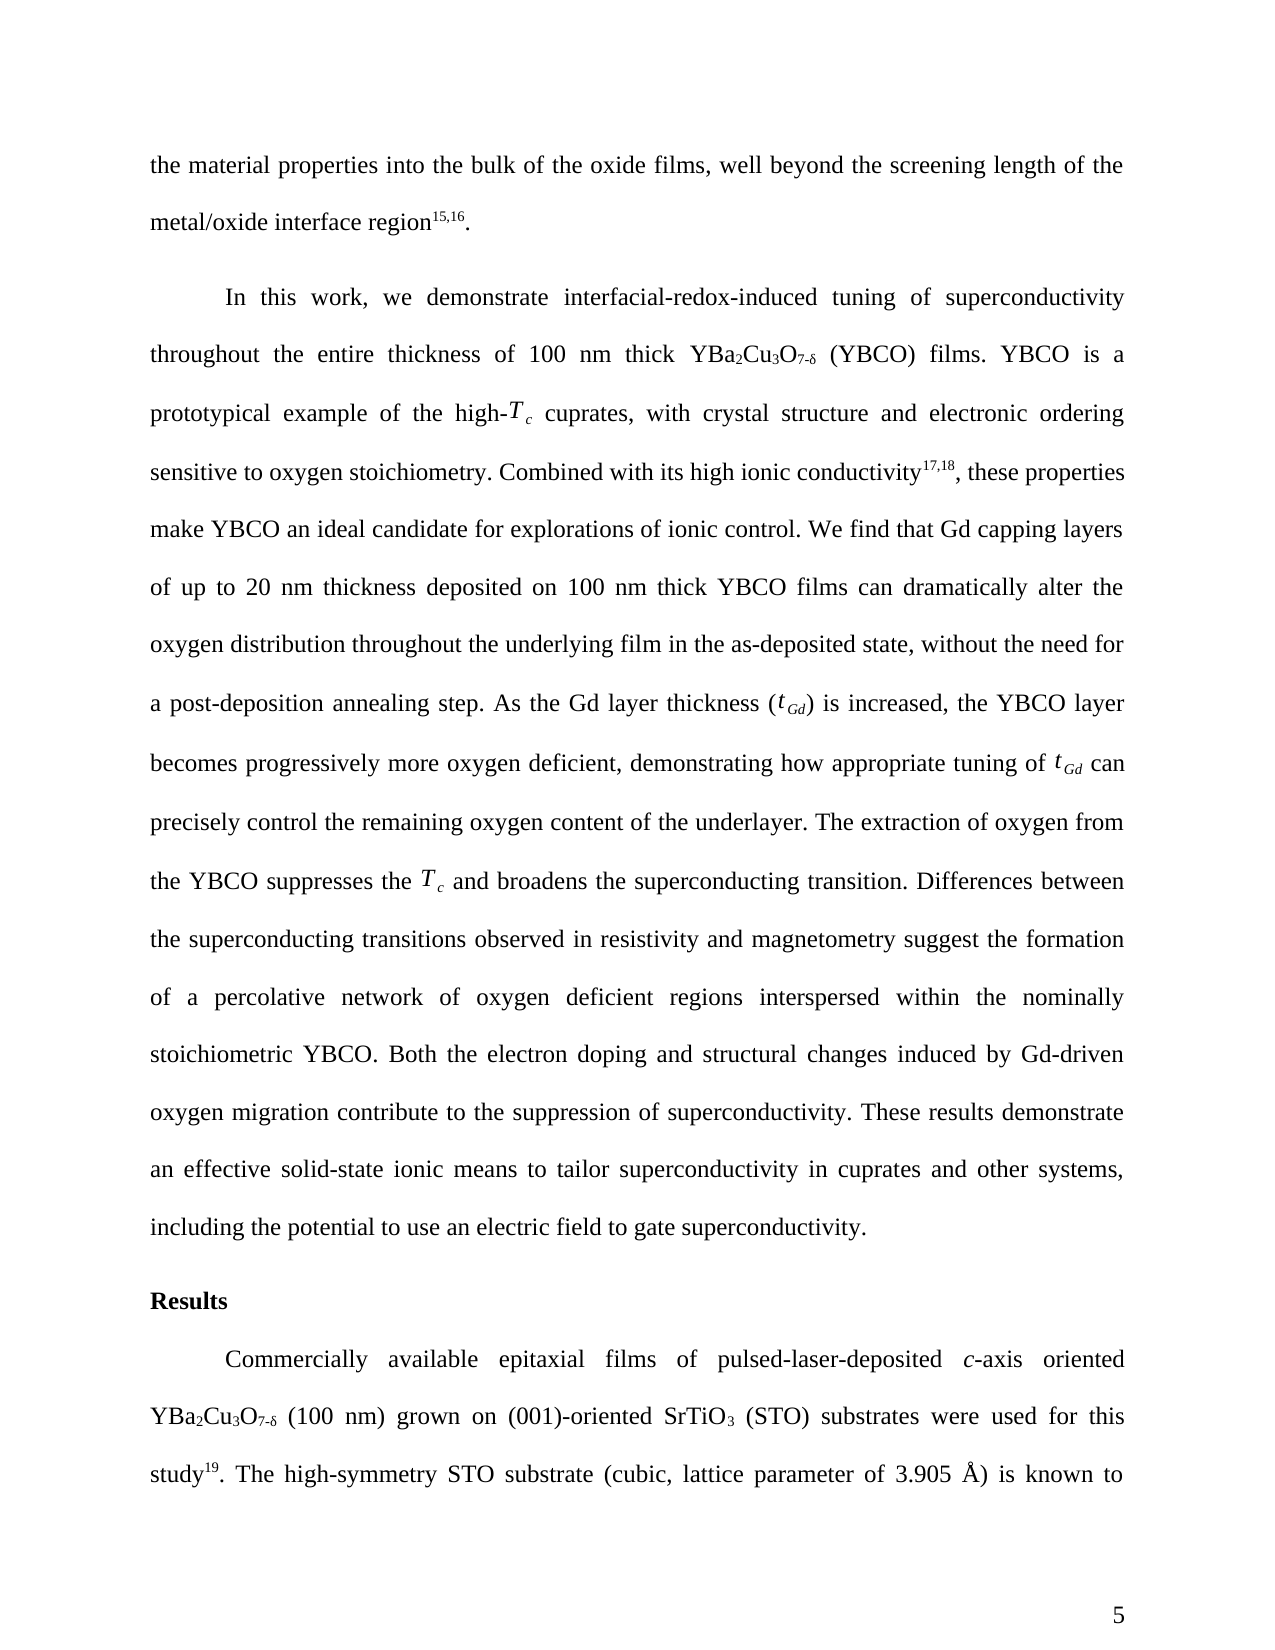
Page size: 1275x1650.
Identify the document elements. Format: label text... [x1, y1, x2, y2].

text In this work, we demonstrate interfacial-redox-induced tuning of superconductivity throughout the entire thickness of 100 nm thick YBa2Cu3O7-δ (YBCO) films. YBCO is a prototypical example of the high- cuprates, with crystal structure and electronic ordering sensitive to oxygen stoichiometry. Combined with its high ionic conductivity17,18, these properties make YBCO an ideal candidate for explorations of ionic control. We find that Gd capping layers of up to 20 nm thickness deposited on 100 nm thick YBCO films can dramatically alter the oxygen distribution throughout the underlying film in the as-deposited state, without the need for a post-deposition annealing step. As the Gd layer thickness () is increased, the YBCO layer becomes progressively more oxygen deficient, demonstrating how appropriate tuning of can precisely control the remaining oxygen content of the underlayer. The extraction of oxygen from the YBCO suppresses the and broadens the superconducting transition. Differences between the superconducting transitions observed in resistivity and magnetometry suggest the formation of a percolative network of oxygen deficient regions interspersed within the nominally stoichiometric YBCO. Both the electron doping and structural changes induced by Gd-driven oxygen migration contribute to the suppression of superconductivity. These results demonstrate an effective solid-state ionic means to tailor superconductivity in cuprates and other systems, including the potential to use an electric field to gate superconductivity. [150, 282, 1125, 1241]
text Results [150, 1286, 1125, 1315]
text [150, 1344, 1125, 1487]
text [150, 150, 1125, 236]
